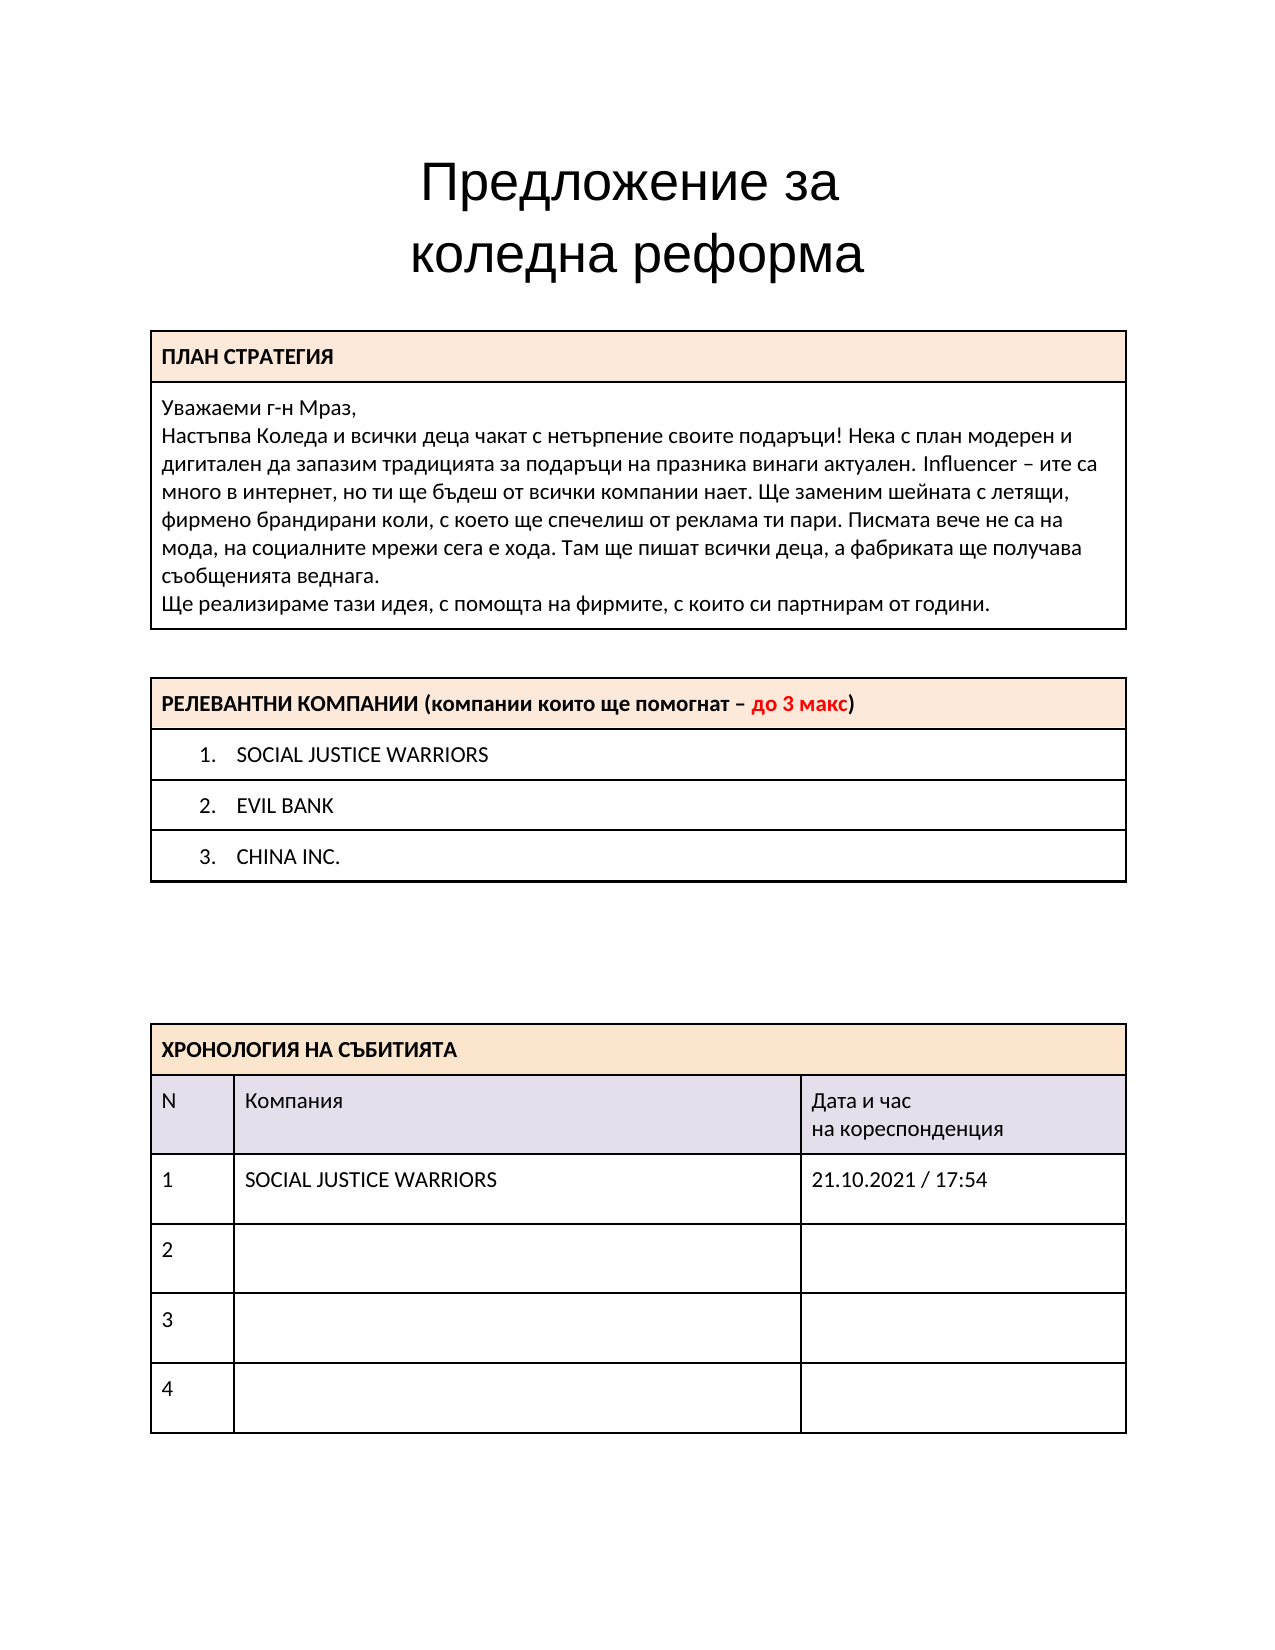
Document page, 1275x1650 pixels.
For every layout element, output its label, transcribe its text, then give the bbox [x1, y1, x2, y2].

table_cell Компания [235, 1076, 800, 1153]
table_cell 2 [152, 1225, 233, 1292]
table_header ХРОНОЛОГИЯ НА СЪБИТИЯТА [152, 1025, 1125, 1074]
table_cell [235, 1364, 800, 1432]
table_cell 3 [152, 1294, 233, 1362]
table_cell [235, 1294, 800, 1362]
title Предложение за коледна реформа [150, 150, 1125, 284]
table_cell SOCIAL JUSTICE WARRIORS [152, 730, 1125, 778]
table_cell 21.10.2021 / 17:54 [802, 1155, 1125, 1223]
table_cell N [152, 1076, 233, 1153]
table_cell SOCIAL JUSTICE WARRIORS [235, 1155, 800, 1223]
table_cell Уважаеми г-н Мраз, Настъпва Коледа и всички деца чакат с нетърпение своите подаръци! Нека с план модерен и дигитален да запазим традицията за подаръци на празника винаги актуален. Influencer – ите са много в интернет, но ти ще бъдеш от всички компании нает. Ще заменим шейната с летящи, фирмено брандирани коли, с което ще спечелиш от реклама ти пари. Писмата вече не са на мода, на социалните мрежи сега е хода. Там ще пишат всички деца, а фабриката ще получава съобщенията веднага. Ще реализираме тази идея, с помощта на фирмите, с които си партнирам от години. [152, 383, 1125, 628]
table_cell 4 [152, 1364, 233, 1432]
table_cell [802, 1225, 1125, 1292]
table_cell [802, 1294, 1125, 1362]
table_cell 1 [152, 1155, 233, 1223]
table_cell [802, 1364, 1125, 1432]
table_cell [235, 1225, 800, 1292]
table_header РЕЛЕВАНТНИ КОМПАНИИ (компании които ще помогнат – до 3 макс) [152, 679, 1125, 727]
table_cell Дата и час на кореспонденция [802, 1076, 1125, 1153]
table_cell EVIL BANK [152, 781, 1125, 829]
table_header ПЛАН СТРАТЕГИЯ [152, 332, 1125, 381]
table_cell CHINA INC. [152, 831, 1125, 880]
